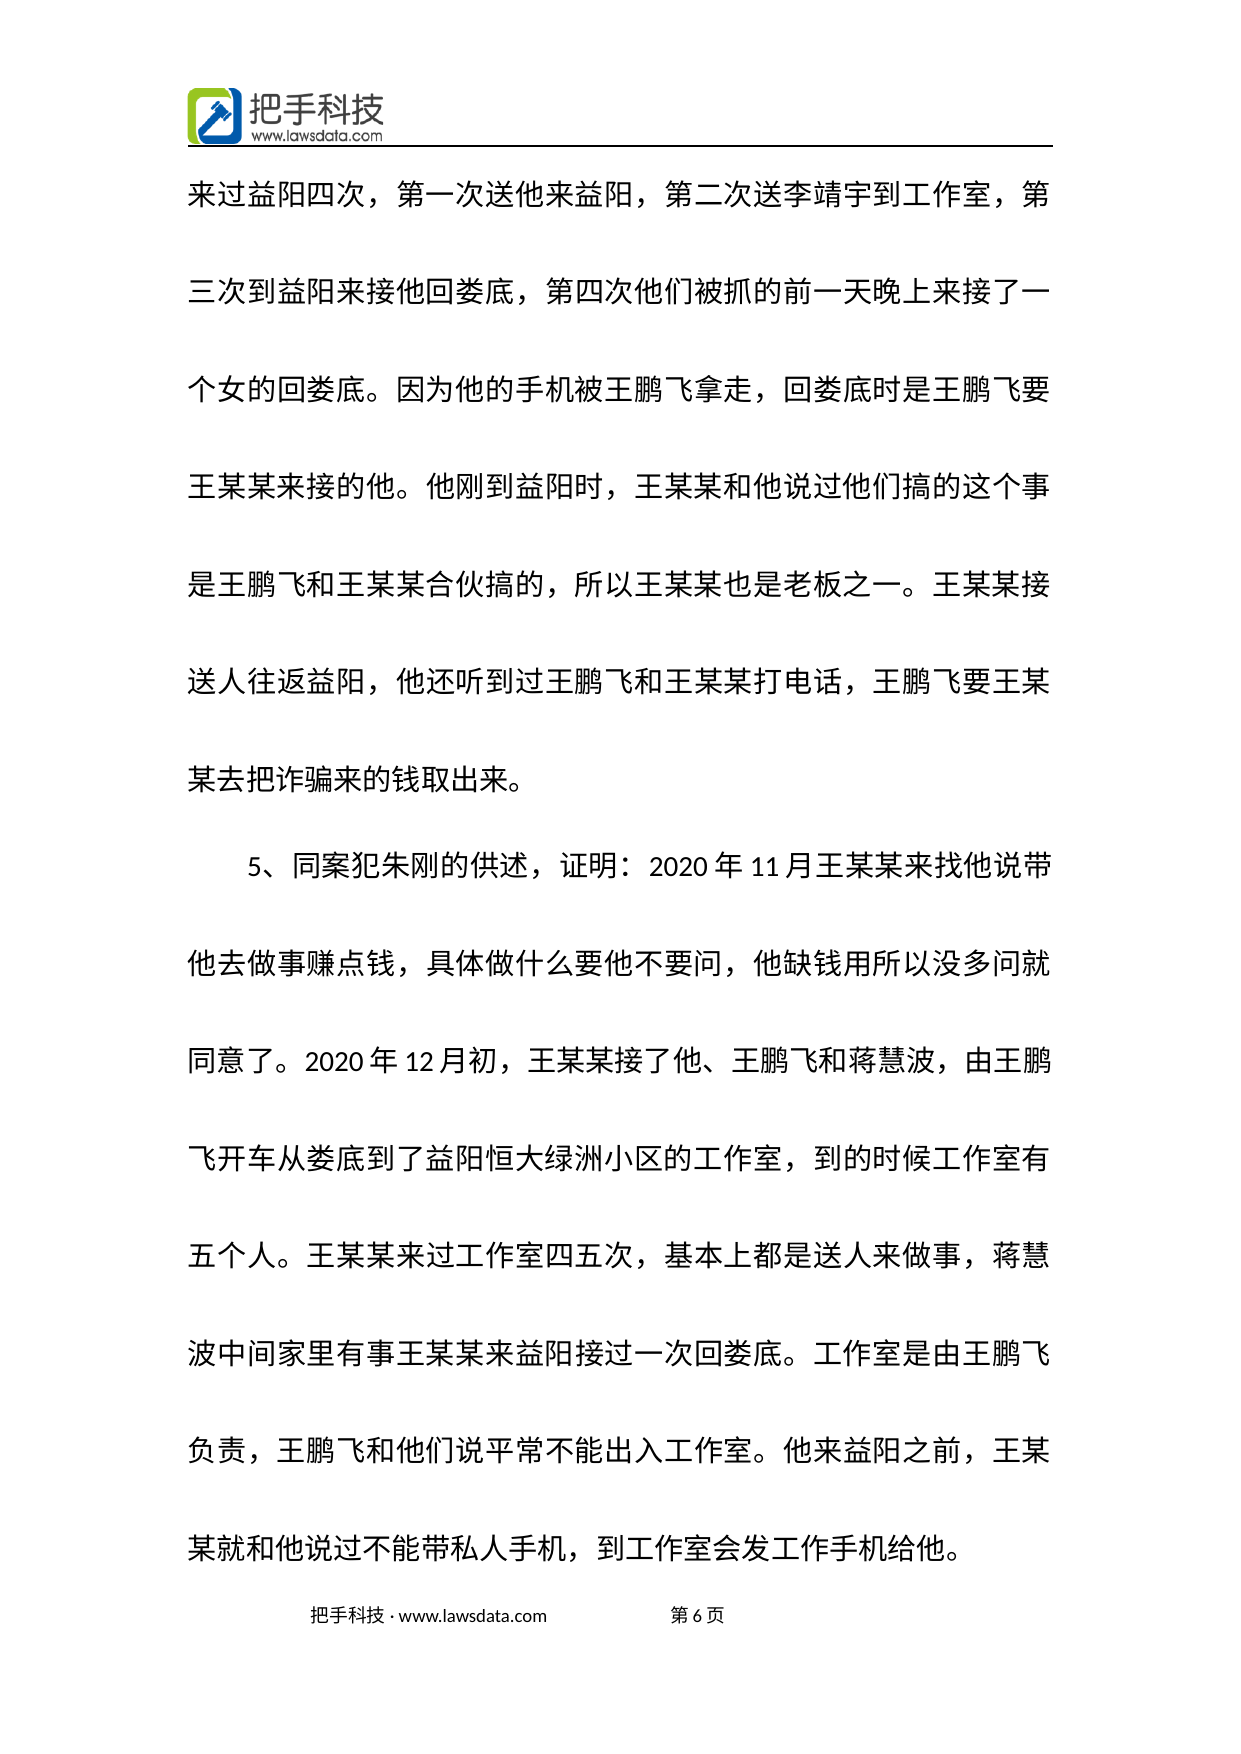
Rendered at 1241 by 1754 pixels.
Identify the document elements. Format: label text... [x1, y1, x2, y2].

text 5、同案犯朱刚的供述，证明：2020年11月王某某来找他说带他去做事赚点钱，具体做什么要他不要问，他缺钱用所以没多问就同意了。2020年12月初，王某某接了他、王鹏飞和蒋慧波，由王鹏飞开车从娄底到了益阳恒大绿洲小区的工作室，到的时候工作室有五个人。王某某来过工作室四五次，基本上都是送人来做事，蒋慧波中间家里有事王某某来益阳接过一次回娄底。工作室是由王鹏飞负责，王鹏飞和他们说平常不能出入工作室。他来益阳之前，王某某就和他说过不能带私人手机，到工作室会发工作手机给他。 [187, 831, 1053, 1579]
picture [187, 88, 384, 144]
